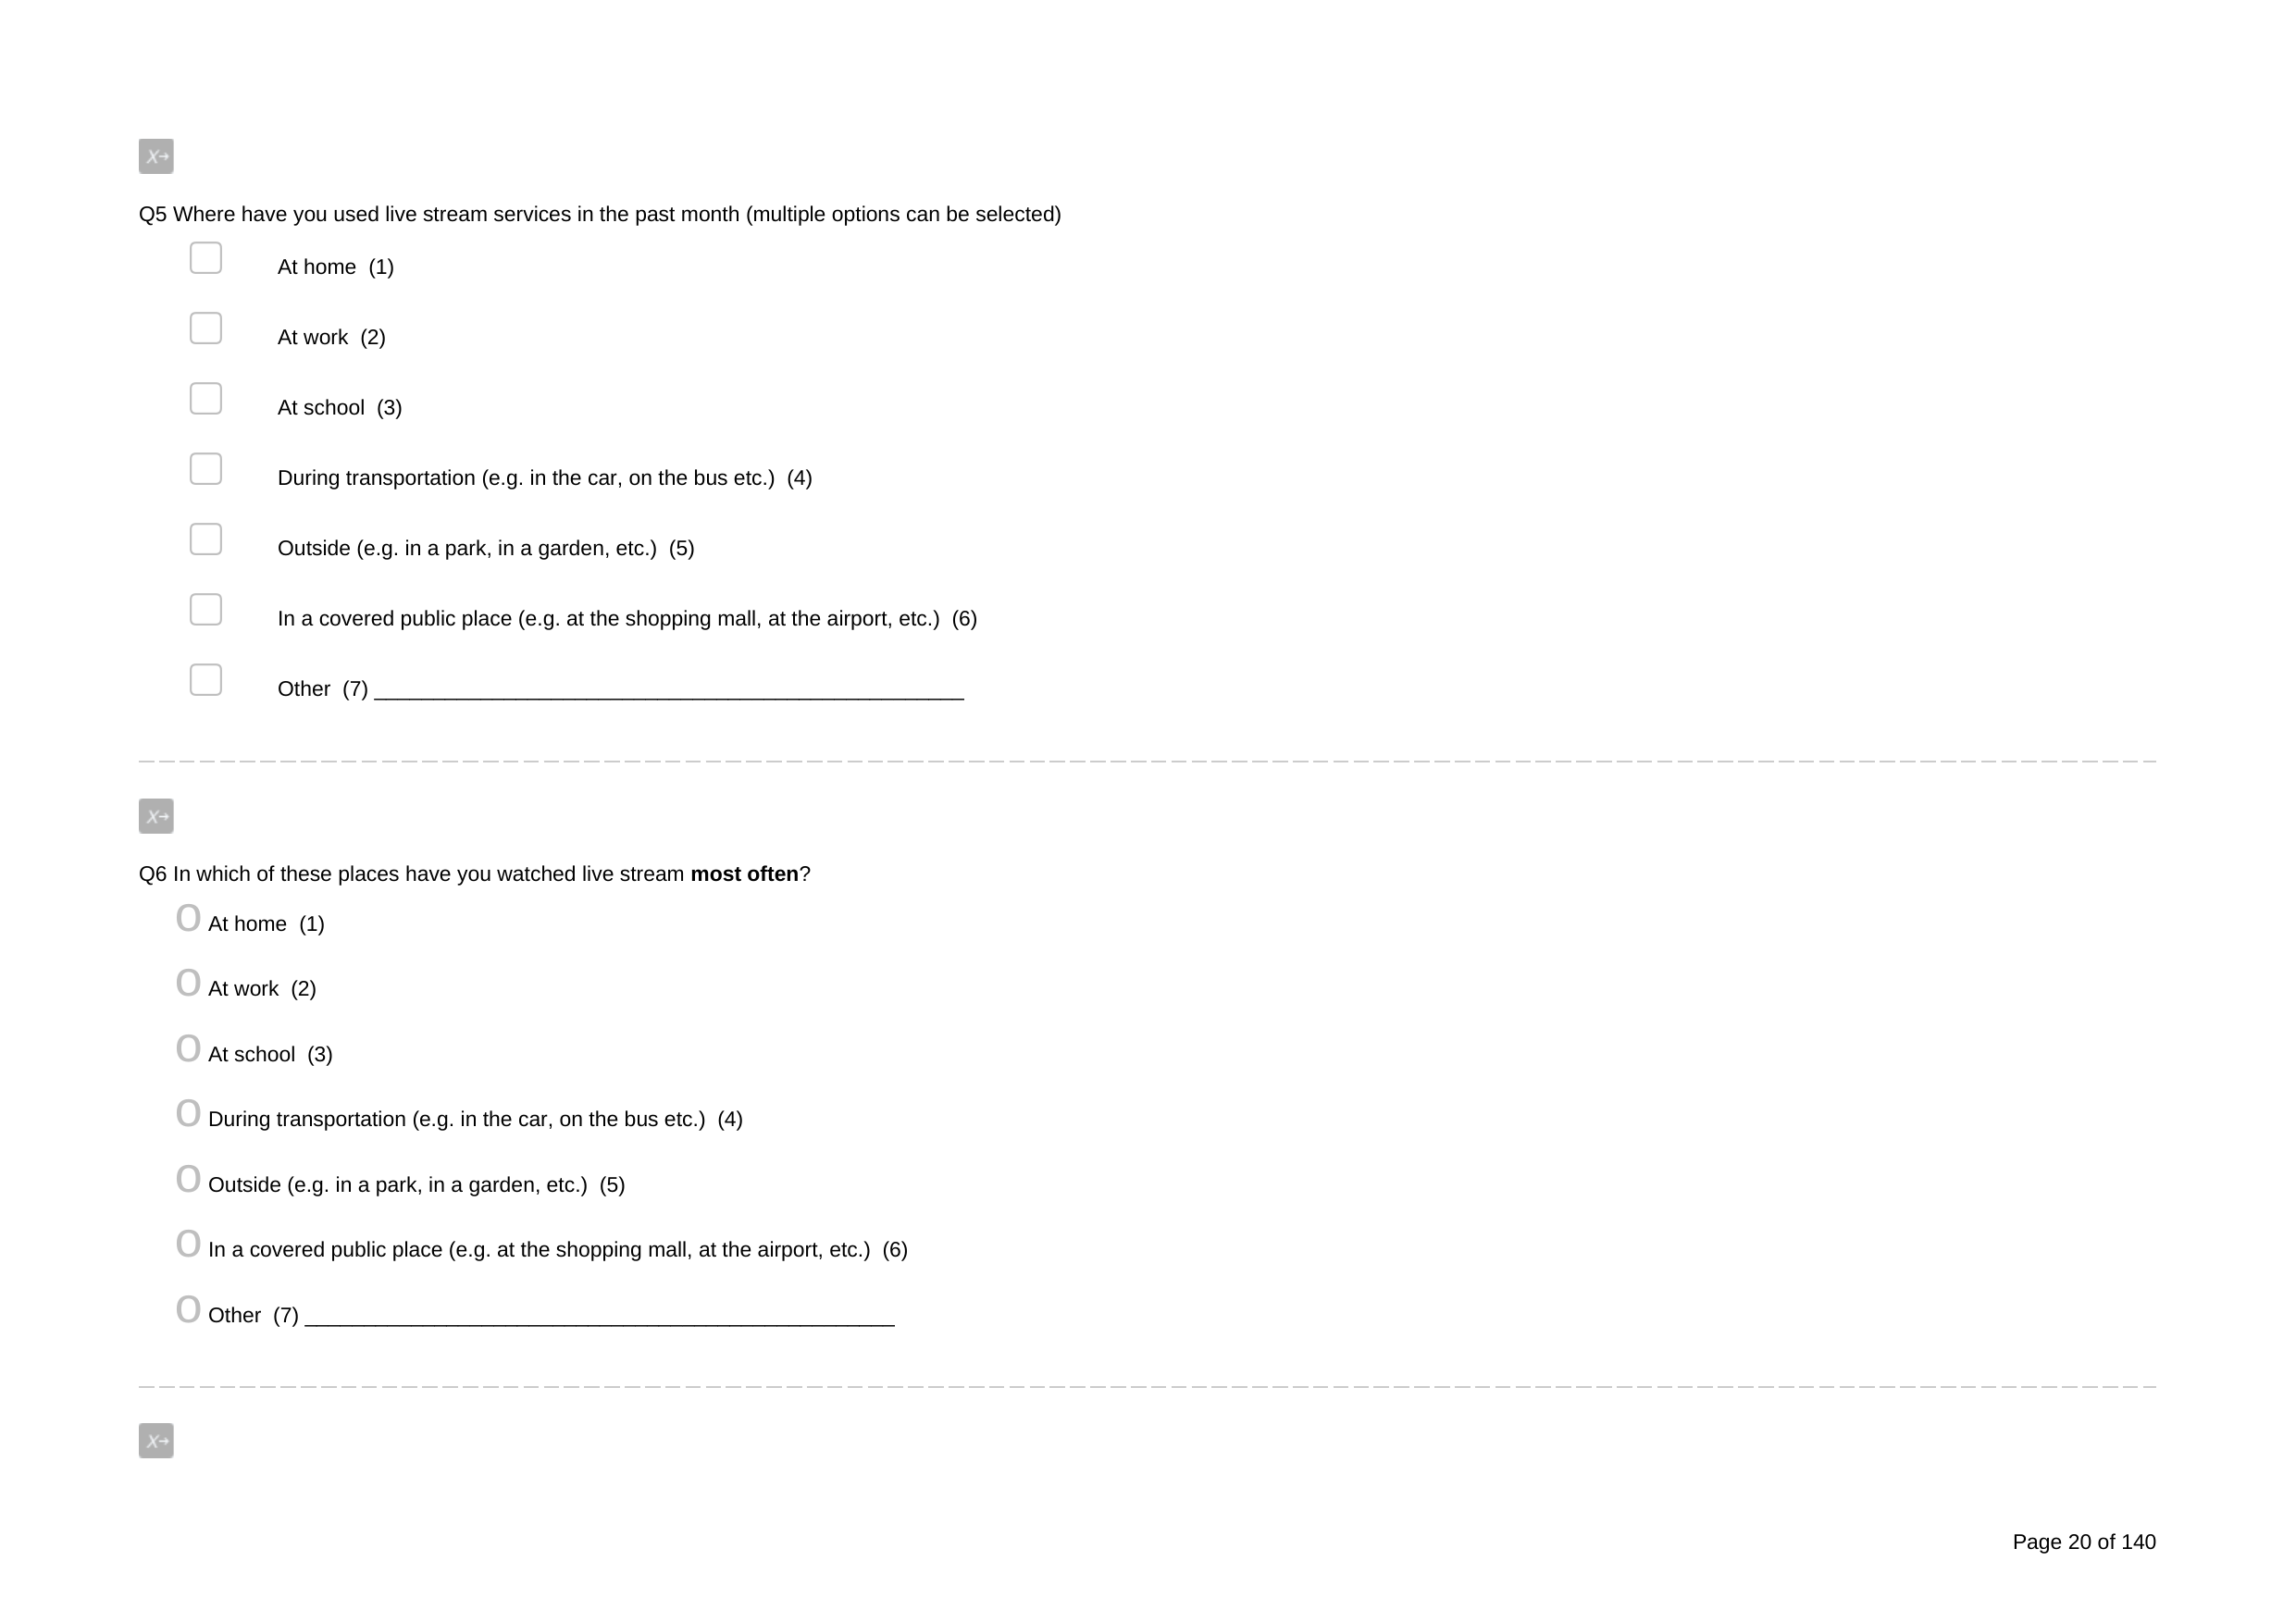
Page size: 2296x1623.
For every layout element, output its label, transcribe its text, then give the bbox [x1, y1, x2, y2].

list At school (3) [173, 370, 2156, 431]
list During transportation (e.g. in the car, on the bus etc.) (4) [173, 1085, 2156, 1142]
picture [139, 1423, 174, 1458]
list Outside (e.g. in a park, in a garden, etc.) (5) [173, 1150, 2156, 1207]
list In a covered public place (e.g. at the shopping mall, at the airport, etc.) (6) [173, 581, 2156, 642]
list At school (3) [173, 1020, 2156, 1076]
list Other (7) __________________________________________________ [173, 1281, 2156, 1338]
list In a covered public place (e.g. at the shopping mall, at the airport, etc.) (6) [173, 1216, 2156, 1272]
text Q6 In which of these places have you watched live stream most often? [139, 861, 2156, 886]
list During transportation (e.g. in the car, on the bus etc.) (4) [173, 440, 2156, 502]
picture [139, 799, 174, 834]
text Q5 Where have you used live stream services in the past month (multiple options can be selected) [139, 202, 2156, 226]
picture [139, 139, 174, 174]
list At home (1) [173, 889, 2156, 946]
list At work (2) [173, 955, 2156, 1011]
list Outside (e.g. in a park, in a garden, etc.) (5) [173, 511, 2156, 572]
list At home (1) [173, 229, 2156, 291]
list Other (7) __________________________________________________ [173, 650, 2156, 712]
list At work (2) [173, 300, 2156, 361]
